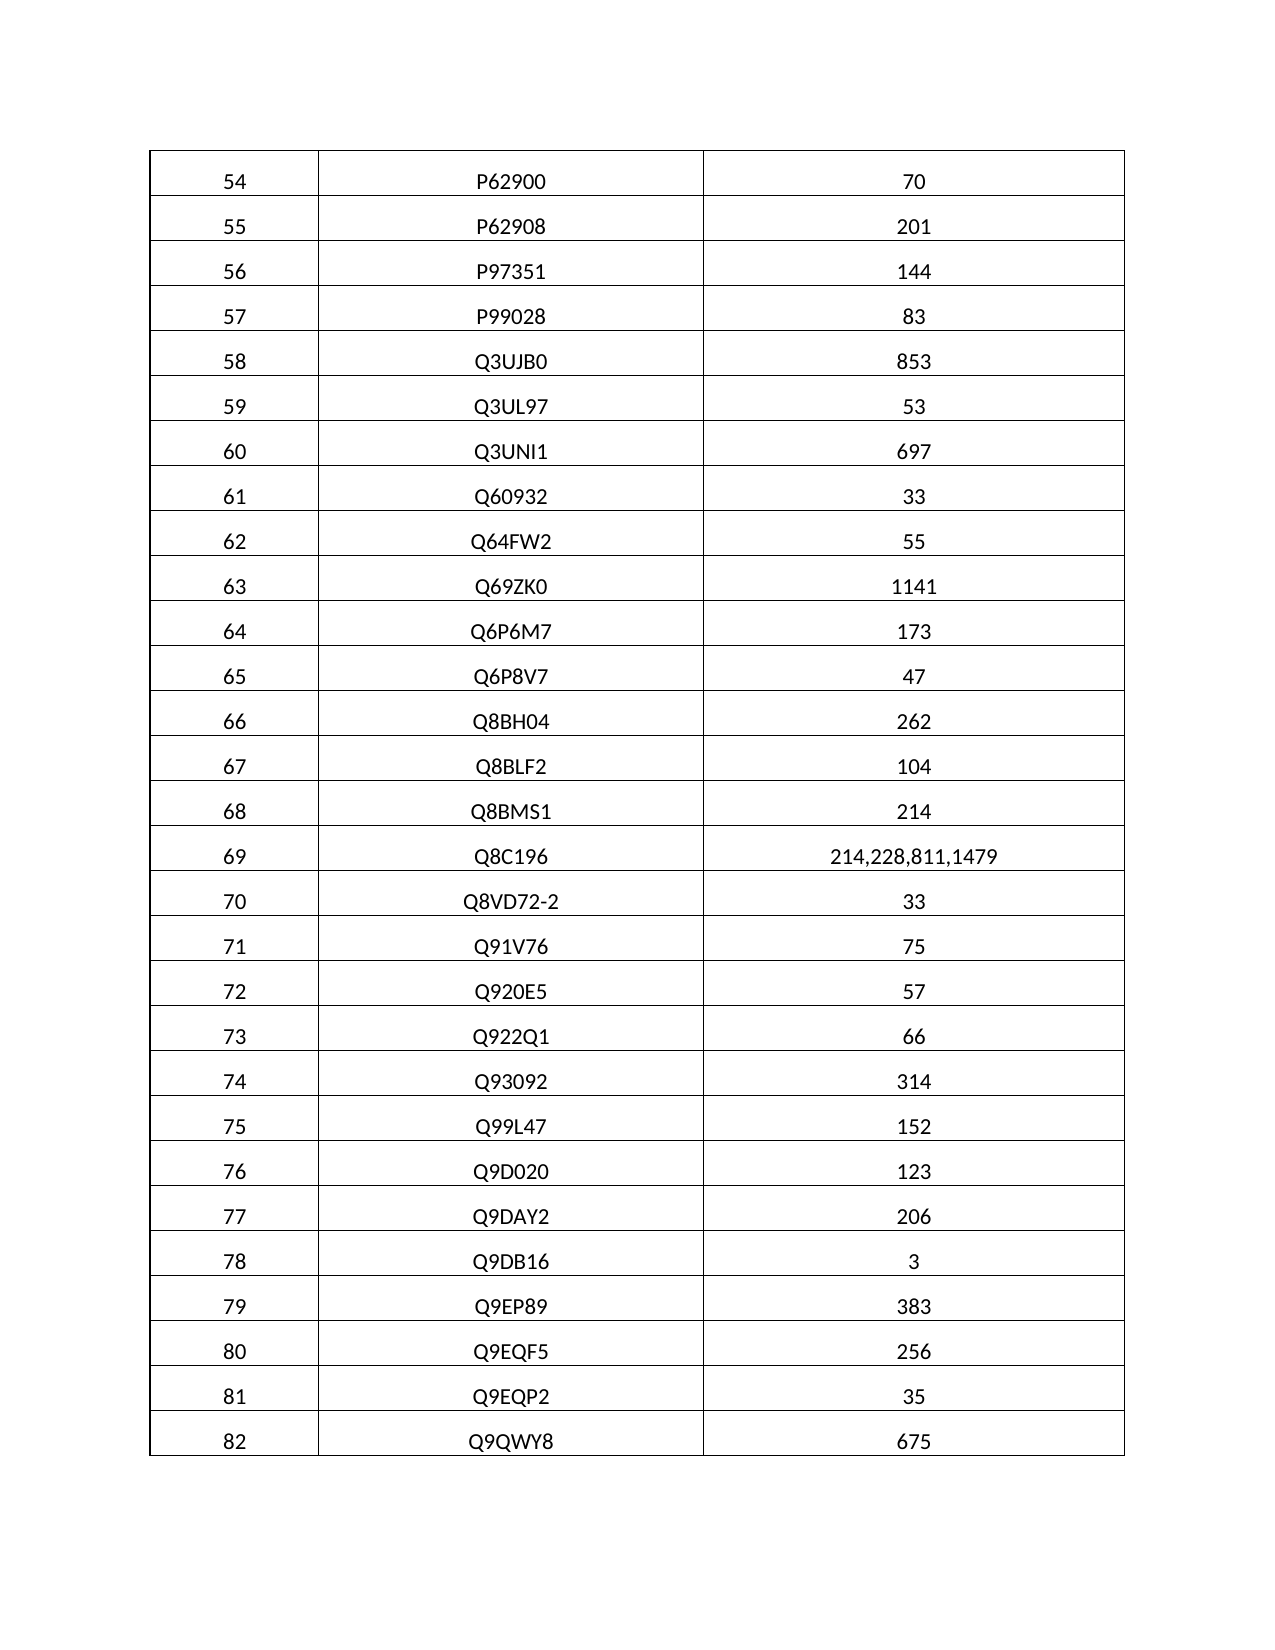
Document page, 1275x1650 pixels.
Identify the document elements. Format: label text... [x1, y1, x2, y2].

table_cell 256 [704, 1321, 1124, 1365]
table_cell 47 [704, 646, 1124, 690]
table_cell 3 [704, 1231, 1124, 1275]
table_cell Q60932 [319, 466, 703, 510]
table_cell 75 [151, 1096, 318, 1140]
table_cell 72 [151, 961, 318, 1005]
table_cell 83 [704, 286, 1124, 330]
table_cell 1141 [704, 556, 1124, 600]
table_cell 75 [704, 916, 1124, 960]
table_cell Q9QWY8 [319, 1411, 703, 1455]
table_cell 262 [704, 691, 1124, 735]
table_cell 56 [151, 241, 318, 285]
table_cell Q9EP89 [319, 1276, 703, 1320]
table_cell 144 [704, 241, 1124, 285]
table_cell 73 [151, 1006, 318, 1050]
table_cell 853 [704, 331, 1124, 375]
table_cell 314 [704, 1051, 1124, 1095]
table_cell 675 [704, 1411, 1124, 1455]
table_cell 78 [151, 1231, 318, 1275]
table_cell 62 [151, 511, 318, 555]
table_cell P62908 [319, 196, 703, 240]
table_cell 66 [151, 691, 318, 735]
table_cell Q3UL97 [319, 376, 703, 420]
table_cell 82 [151, 1411, 318, 1455]
table_cell 65 [151, 646, 318, 690]
table_cell 59 [151, 376, 318, 420]
table_cell 55 [151, 196, 318, 240]
table_cell Q9EQP2 [319, 1366, 703, 1410]
table_cell P97351 [319, 241, 703, 285]
table_cell Q920E5 [319, 961, 703, 1005]
table_cell 383 [704, 1276, 1124, 1320]
table_cell 60 [151, 421, 318, 465]
table_cell 70 [151, 871, 318, 915]
table_cell 58 [151, 331, 318, 375]
table_cell 80 [151, 1321, 318, 1365]
table_cell 63 [151, 556, 318, 600]
table_cell 57 [704, 961, 1124, 1005]
table_cell 104 [704, 736, 1124, 780]
table_cell 35 [704, 1366, 1124, 1410]
table_cell 57 [151, 286, 318, 330]
table_cell 64 [151, 601, 318, 645]
table_cell Q9D020 [319, 1141, 703, 1185]
table_cell 33 [704, 871, 1124, 915]
table_cell 53 [704, 376, 1124, 420]
table_cell 70 [704, 151, 1124, 195]
table_cell 33 [704, 466, 1124, 510]
table_cell 69 [151, 826, 318, 870]
table_cell P99028 [319, 286, 703, 330]
table_cell 79 [151, 1276, 318, 1320]
table_cell Q64FW2 [319, 511, 703, 555]
table_cell 201 [704, 196, 1124, 240]
table_cell P62900 [319, 151, 703, 195]
table_cell 123 [704, 1141, 1124, 1185]
table_cell Q922Q1 [319, 1006, 703, 1050]
table_cell 76 [151, 1141, 318, 1185]
table_cell Q69ZK0 [319, 556, 703, 600]
table_cell Q8C196 [319, 826, 703, 870]
table_cell 77 [151, 1186, 318, 1230]
table_cell 61 [151, 466, 318, 510]
table_cell 81 [151, 1366, 318, 1410]
table_cell 697 [704, 421, 1124, 465]
table_cell 214,228,811,1479 [704, 826, 1124, 870]
table_cell Q8BH04 [319, 691, 703, 735]
table_cell 74 [151, 1051, 318, 1095]
table_cell 66 [704, 1006, 1124, 1050]
table_cell Q9DB16 [319, 1231, 703, 1275]
table_cell Q9EQF5 [319, 1321, 703, 1365]
table_cell Q93092 [319, 1051, 703, 1095]
table_cell 214 [704, 781, 1124, 825]
table_cell Q8BMS1 [319, 781, 703, 825]
table_cell 173 [704, 601, 1124, 645]
table_cell Q3UNI1 [319, 421, 703, 465]
table_cell 152 [704, 1096, 1124, 1140]
table_cell Q99L47 [319, 1096, 703, 1140]
table_cell Q9DAY2 [319, 1186, 703, 1230]
table_cell 71 [151, 916, 318, 960]
table_cell Q8VD72-2 [319, 871, 703, 915]
table_cell Q8BLF2 [319, 736, 703, 780]
table_cell Q3UJB0 [319, 331, 703, 375]
table_cell 206 [704, 1186, 1124, 1230]
table_cell 54 [151, 151, 318, 195]
table_cell 55 [704, 511, 1124, 555]
table_cell Q6P6M7 [319, 601, 703, 645]
table_cell 68 [151, 781, 318, 825]
table_cell Q6P8V7 [319, 646, 703, 690]
table_cell 67 [151, 736, 318, 780]
table_cell Q91V76 [319, 916, 703, 960]
